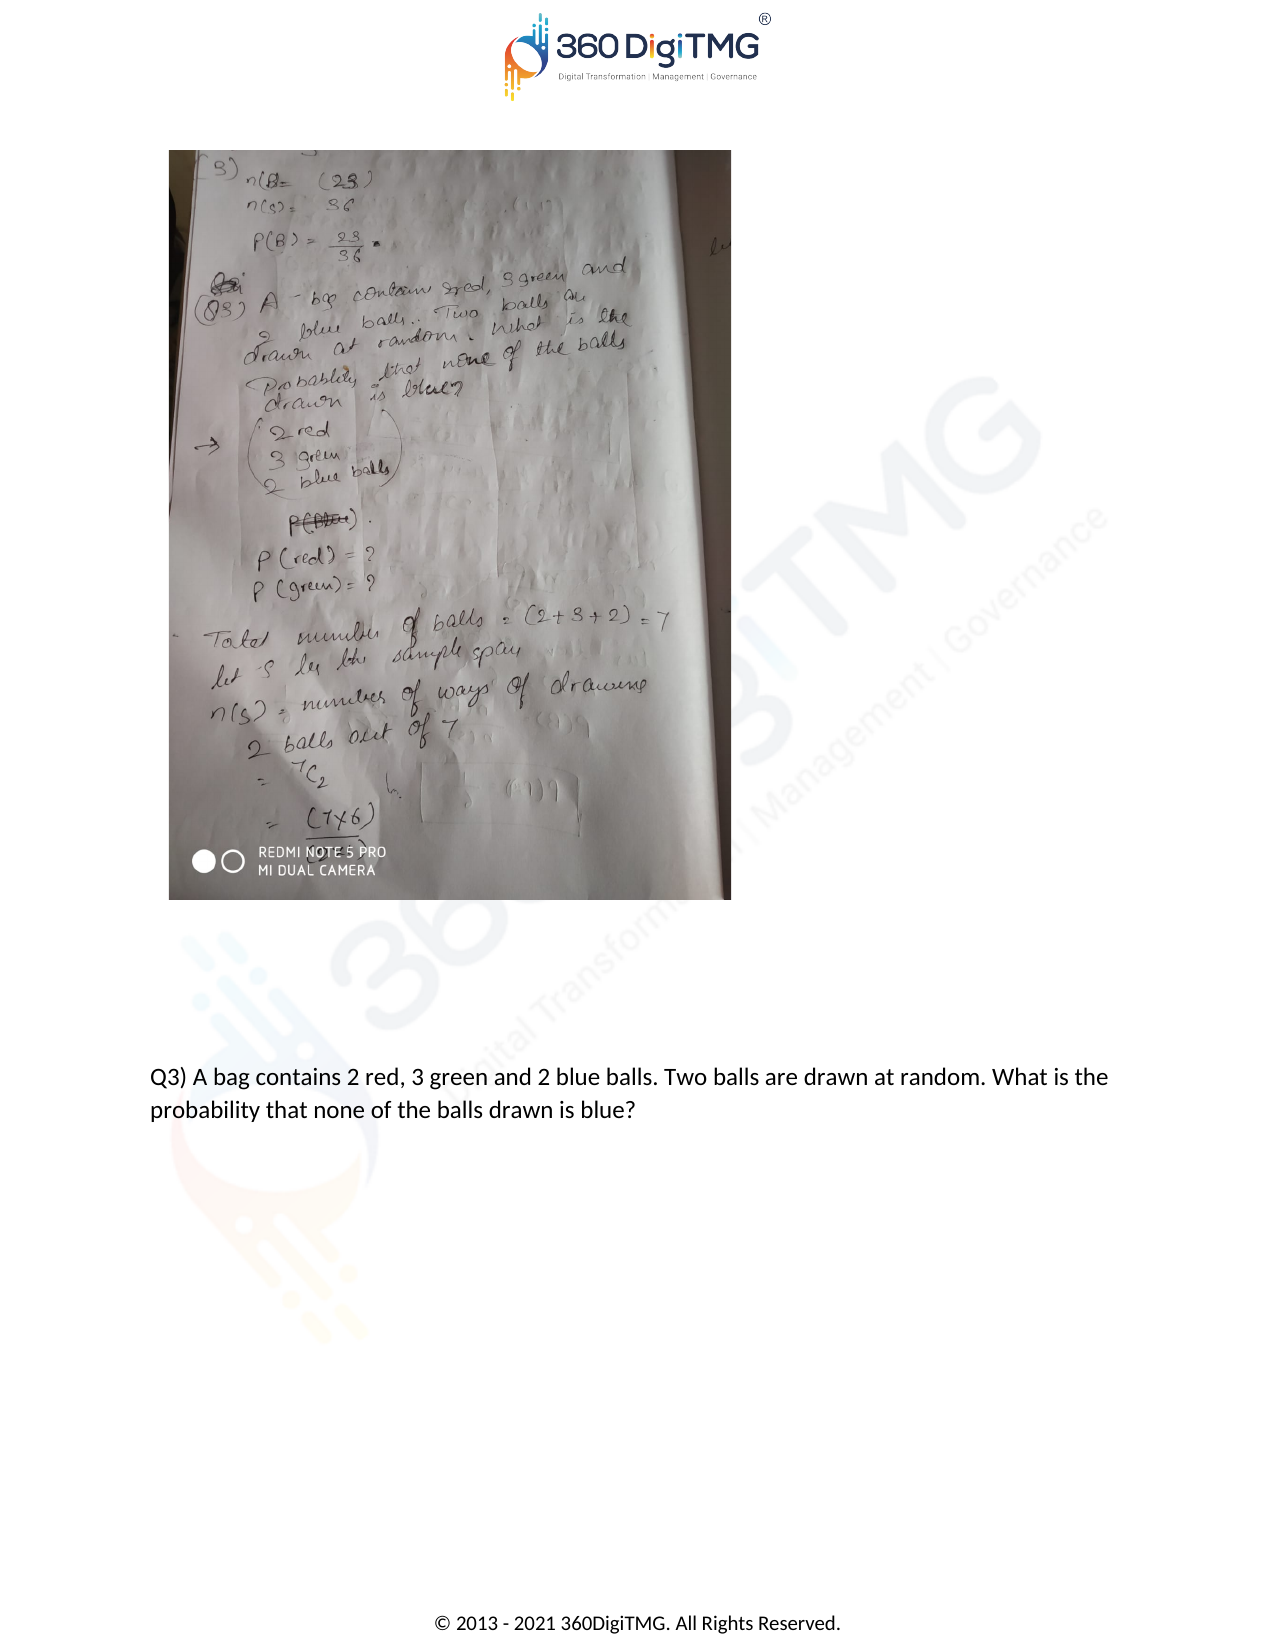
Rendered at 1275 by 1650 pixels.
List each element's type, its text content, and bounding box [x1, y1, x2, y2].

text Q3) A bag contains 2 red, 3 green and 2 blue balls. Two balls are drawn at random. What is the probability that none of the balls drawn is blue? [150, 1061, 1125, 1124]
picture [500, 8, 773, 103]
picture [54, 283, 1221, 1366]
